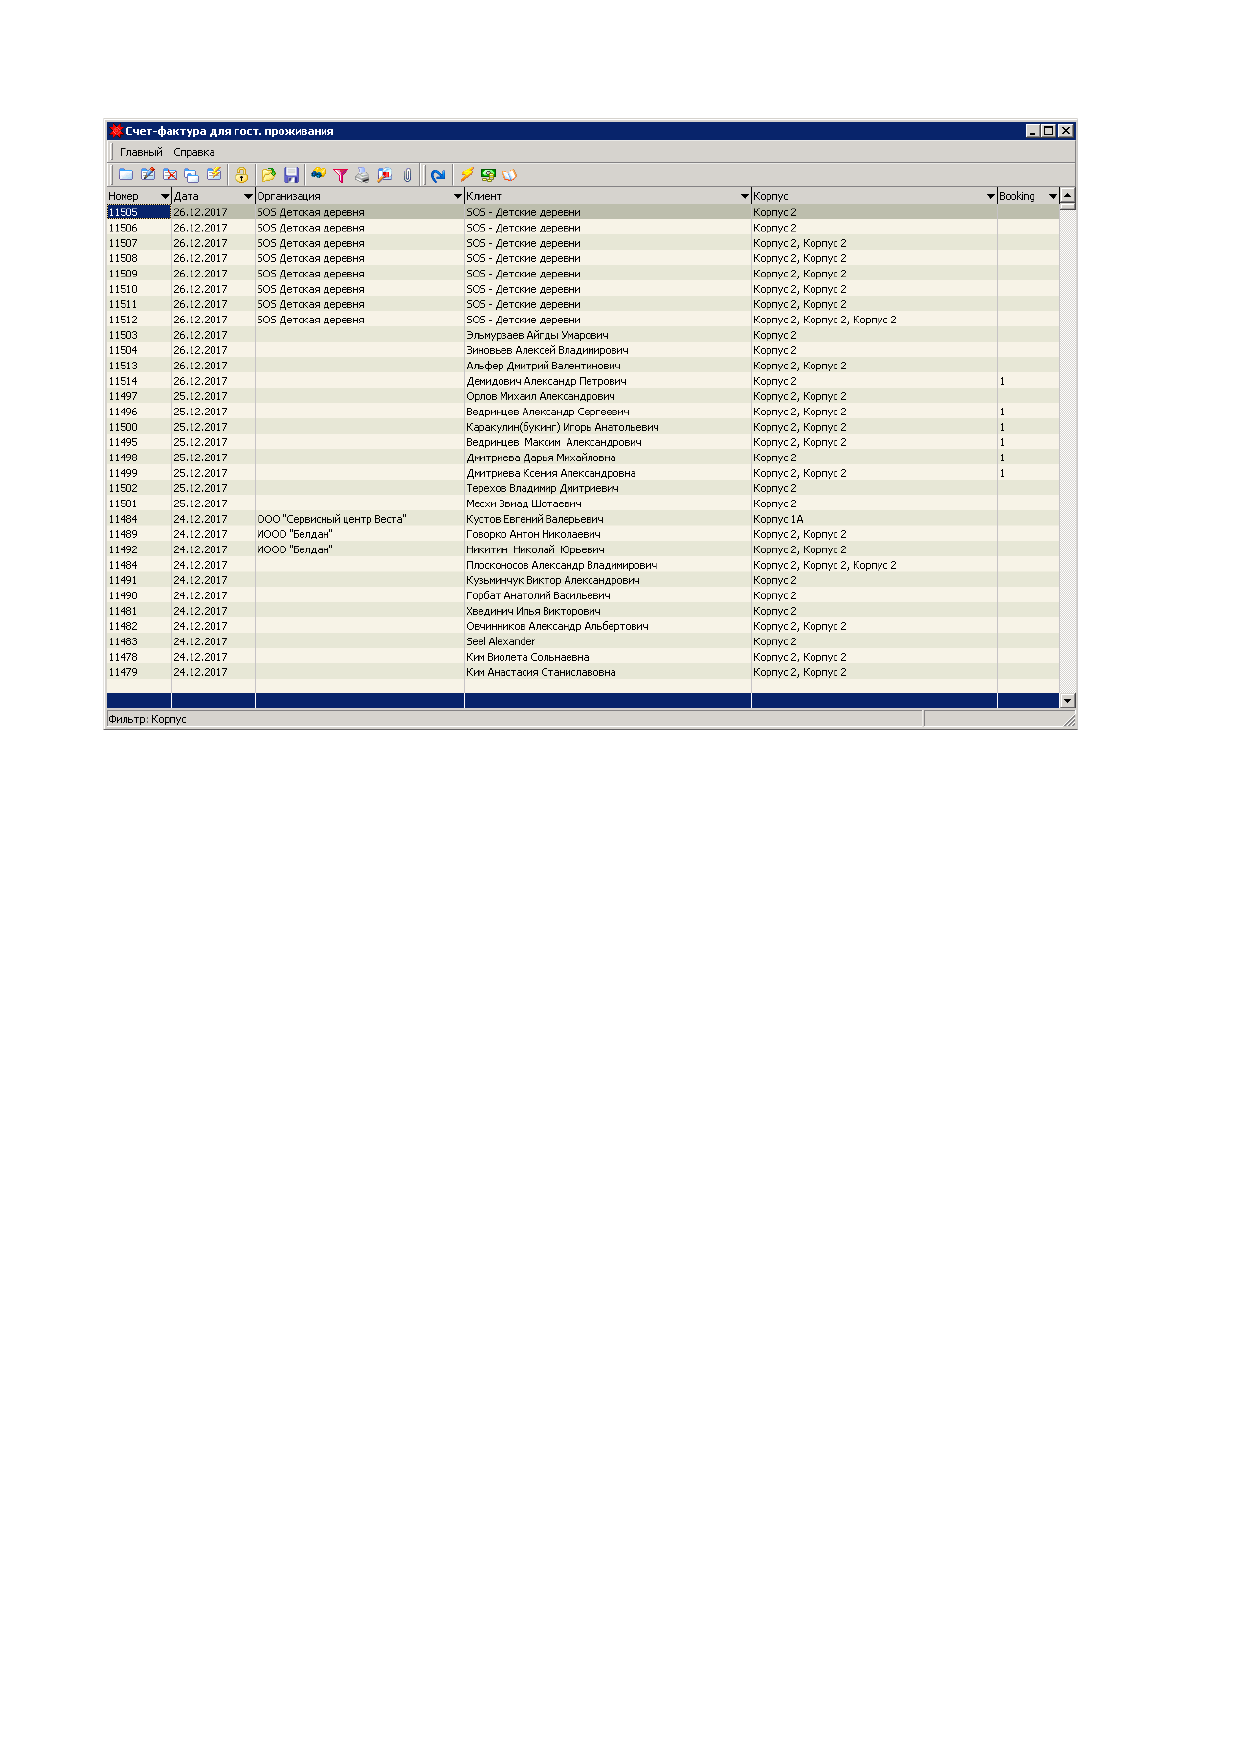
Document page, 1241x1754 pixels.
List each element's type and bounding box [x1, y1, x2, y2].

picture [103, 118, 1078, 730]
